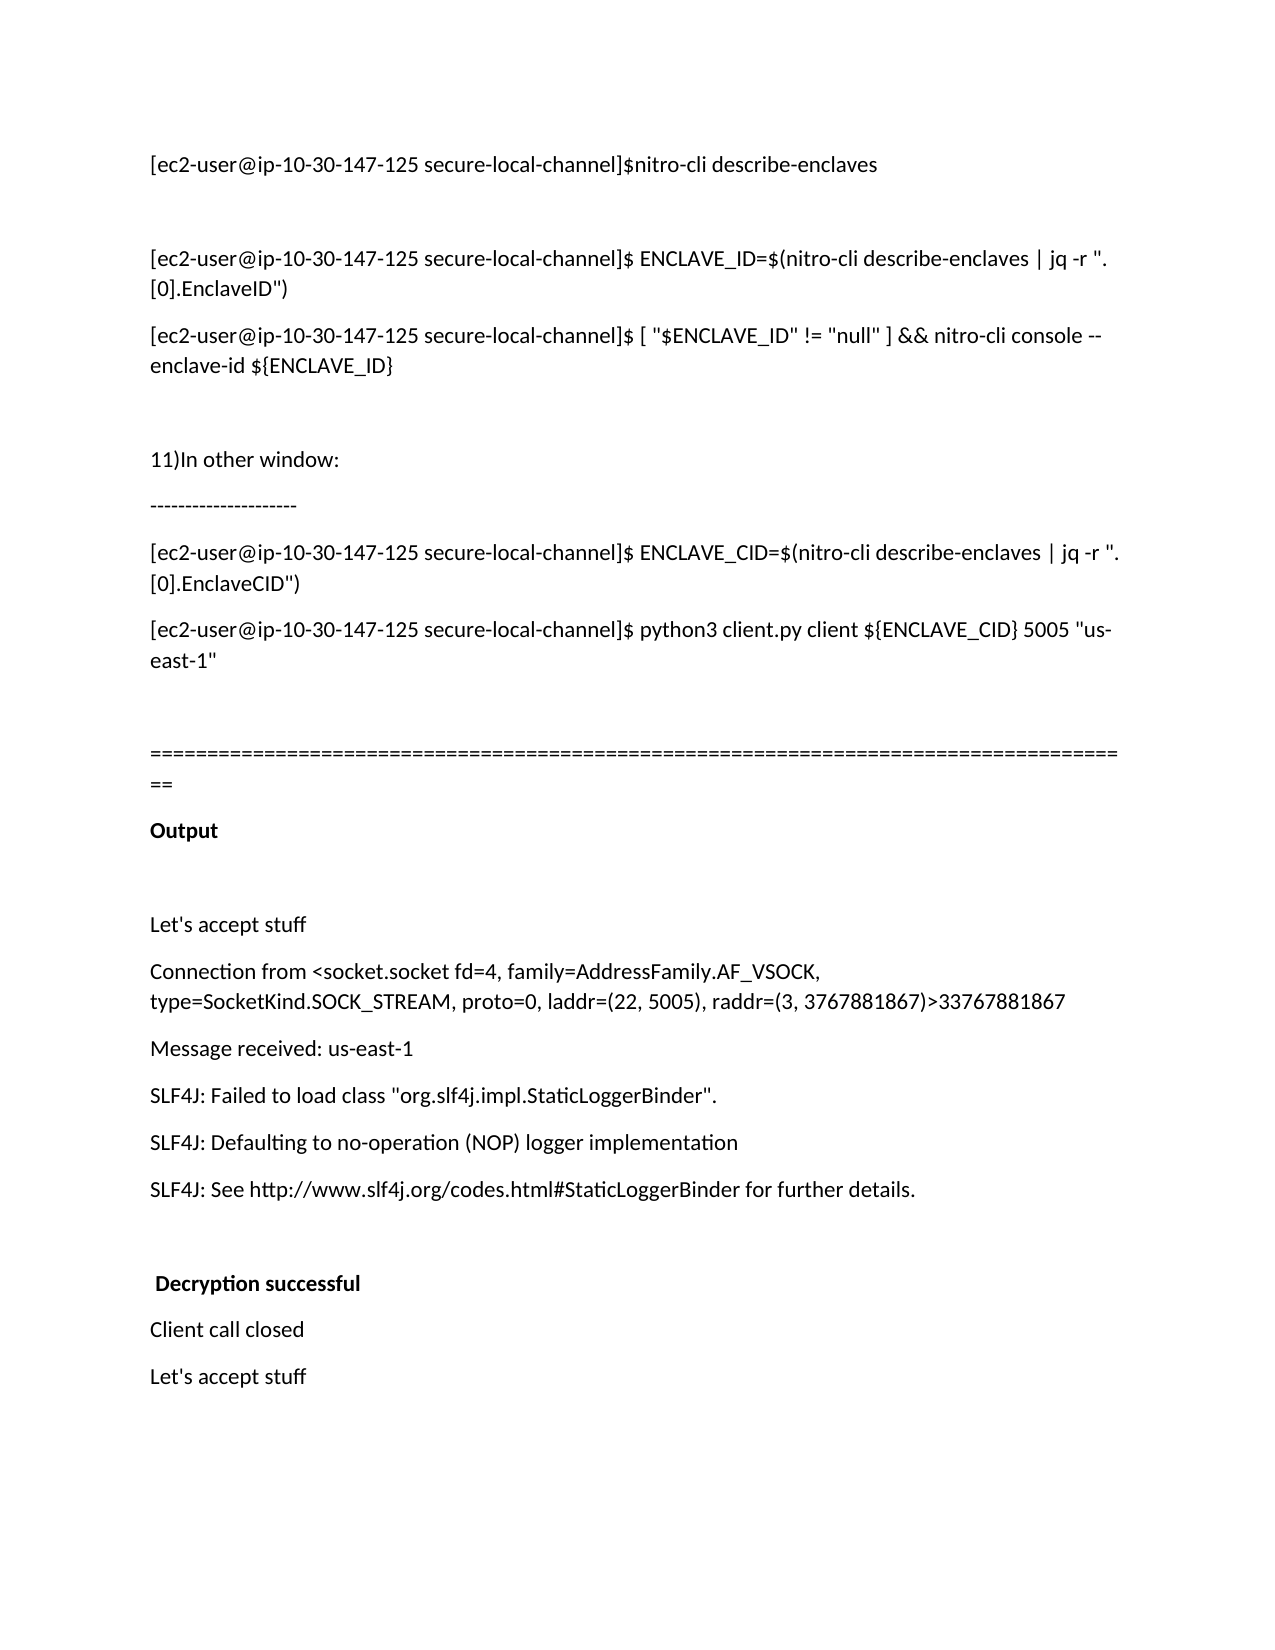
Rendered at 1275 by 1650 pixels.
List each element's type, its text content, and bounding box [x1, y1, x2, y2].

text [ec2-user@ip-10-30-147-125 secure-local-channel]$nitro-cli describe-enclaves [150, 150, 1125, 178]
text [ec2-user@ip-10-30-147-125 secure-local-channel]$ ENCLAVE_CID=$(nitro-cli describe-enclaves | jq -r ".[0].EnclaveCID") [150, 538, 1125, 597]
text SLF4J: Failed to load class "org.slf4j.impl.StaticLoggerBinder". [150, 1081, 1125, 1109]
text 11)In other window: [150, 445, 1125, 473]
text Message received: us-east-1 [150, 1034, 1125, 1062]
text Client call closed [150, 1316, 1125, 1344]
text [ec2-user@ip-10-30-147-125 secure-local-channel]$ ENCLAVE_ID=$(nitro-cli describe-enclaves | jq -r ".[0].EnclaveID") [150, 244, 1125, 302]
text [ec2-user@ip-10-30-147-125 secure-local-channel]$ python3 client.py client ${ENCLAVE_CID} 5005 "us-east-1" [150, 616, 1125, 674]
text Connection from <socket.socket fd=4, family=AddressFamily.AF_VSOCK, type=SocketKind.SOCK_STREAM, proto=0, laddr=(22, 5005), raddr=(3, 3767881867)>33767881867 [150, 957, 1125, 1016]
text Decryption successful [150, 1269, 1125, 1297]
text Output [150, 817, 1125, 845]
text ======================================================================================= [150, 739, 1125, 798]
text Let's accept stuff [150, 1362, 1125, 1391]
text [ec2-user@ip-10-30-147-125 secure-local-channel]$ [ "$ENCLAVE_ID" != "null" ] && nitro-cli console --enclave-id ${ENCLAVE_ID} [150, 321, 1125, 379]
text SLF4J: See http://www.slf4j.org/codes.html#StaticLoggerBinder for further details. [150, 1175, 1125, 1203]
text SLF4J: Defaulting to no-operation (NOP) logger implementation [150, 1128, 1125, 1156]
text Let's accept stuff [150, 910, 1125, 938]
text --------------------- [150, 492, 1125, 520]
